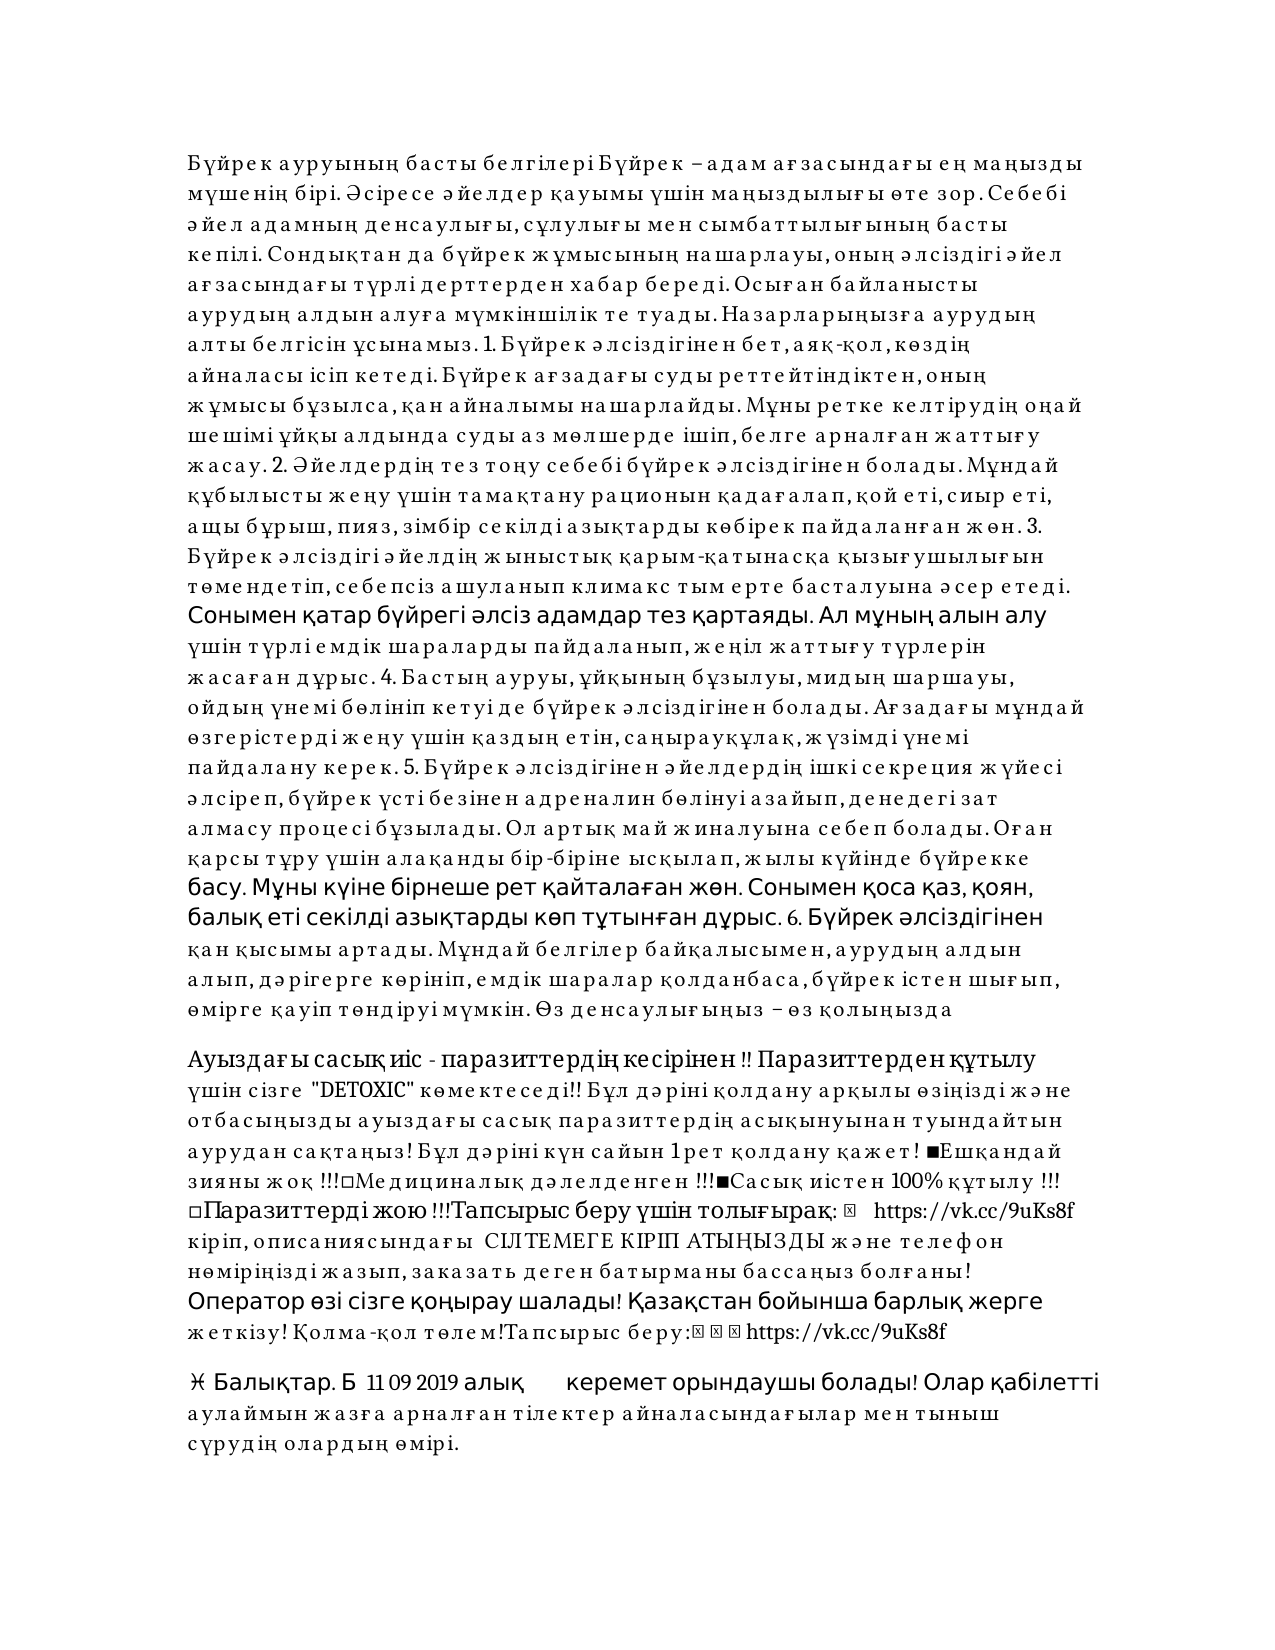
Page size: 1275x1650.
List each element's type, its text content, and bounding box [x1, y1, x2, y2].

text ♓ Балықтар. ⛄ 11 09 2019 ⛄✨Балық керемет орындаушы болады! 🌈Олар қабілетті аулаймын жазға арналған тілектер айналасындағылар мен тыныш сүрудің олардың өмірі. [187, 1370, 1087, 1457]
text Ауыздағы сасық иіс - паразиттердің кесірінен ‼ Паразиттерден құтылу үшін сізге "DETOXIC" көмектеседі!! Бұл дәріні қолдану арқылы өзіңізді және отбасыңызды ауыздағы сасық паразиттердің асықынуынан туындайтын аурудан сақтаңыз! Бұл дәріні күн сайын 1 рет қолдану қажет! ▪️Ешқандай зияны жоқ !!!▫️Медициналық дәлелденген !!!▪️Сасық иістен 100% құтылу !!!▫️Паразиттерді жою !!!Тапсырыс беру үшін толығырақ: ⏩ https://vk.cc/9uKs8f кіріп, описаниясындағы СІЛТЕМЕГЕ КІРІП АТЫҢЫЗДЫ және телефон нөміріңізді жазып, заказать деген батырманы бассаңыз болғаны! Оператор өзі сізге қоңырау шалады! Қазақстан бойынша барлық жерге жеткізу! Қолма-қол төлем!Тапсырыс беру:👇👇👇https://vk.cc/9uKs8f [187, 1047, 1087, 1345]
text Бүйрек ауруының басты белгілері Бүйрек – адам ағзасындағы ең маңызды мүшенің бірі. Әсіресе әйелдер қауымы үшін маңыздылығы өте зор. Себебі әйел адамның денсаулығы, сұлулығы мен сымбаттылығының басты кепілі. Сондықтан да бүйрек жұмысының нашарлауы, оның әлсіздігі әйел ағзасындағы түрлі дерттерден хабар береді. Осыған байланысты аурудың алдын алуға мүмкіншілік те туады. Назарларыңызға аурудың алты белгісін ұсынамыз. 1. Бүйрек әлсіздігінен бет, аяқ-қол, көздің айналасы ісіп кетеді. Бүйрек ағзадағы суды реттейтіндіктен, оның жұмысы бұзылса, қан айналымы нашарлайды. Мұны ретке келтірудің оңай шешімі ұйқы алдында суды аз мөлшерде ішіп, белге арналған жаттығу жасау. 2. Әйелдердің тез тоңу себебі бүйрек әлсіздігінен болады. Мұндай құбылысты жеңу үшін тамақтану рационын қадағалап, қой еті, сиыр еті, ащы бұрыш, пияз, зімбір секілді азықтарды көбірек пайдаланған жөн. 3. Бүйрек әлсіздігі әйелдің жыныстық қарым-қатынасқа қызығушылығын төмендетіп, себепсіз ашуланып климакс тым ерте басталуына әсер етеді. Сонымен қатар бүйрегі әлсіз адамдар тез қартаяды. Ал мұның алын алу үшін түрлі емдік шараларды пайдаланып, жеңіл жаттығу түрлерін жасаған дұрыс. 4. Бастың ауруы, ұйқының бұзылуы, мидың шаршауы, ойдың үнемі бөлініп кетуі де бүйрек әлсіздігінен болады. Ағзадағы мұндай өзгерістерді жеңу үшін қаздың етін, саңырауқұлақ, жүзімді үнемі пайдалану керек. 5. Бүйрек әлсіздігінен әйелдердің ішкі секреция жүйесі әлсіреп, бүйрек үсті безінен адреналин бөлінуі азайып, денедегі зат алмасу процесі бұзылады. Ол артық май жиналуына себеп болады. Оған қарсы тұру үшін алақанды бір-біріне ысқылап, жылы күйінде бүйрекке басу. Мұны күіне бірнеше рет қайталаған жөн. Сонымен қоса қаз, қоян, балық еті секілді азықтарды көп тұтынған дұрыс. 6. Бүйрек әлсіздігінен қан қысымы артады. Мұндай белгілер байқалысымен, аурудың алдын алып, дәрігерге көрініп, емдік шаралар қолданбаса, бүйрек істен шығып, өмірге қауіп төндіруі мүмкін. Өз денсаулығыңыз − өз қолыңызда [187, 150, 1087, 1022]
